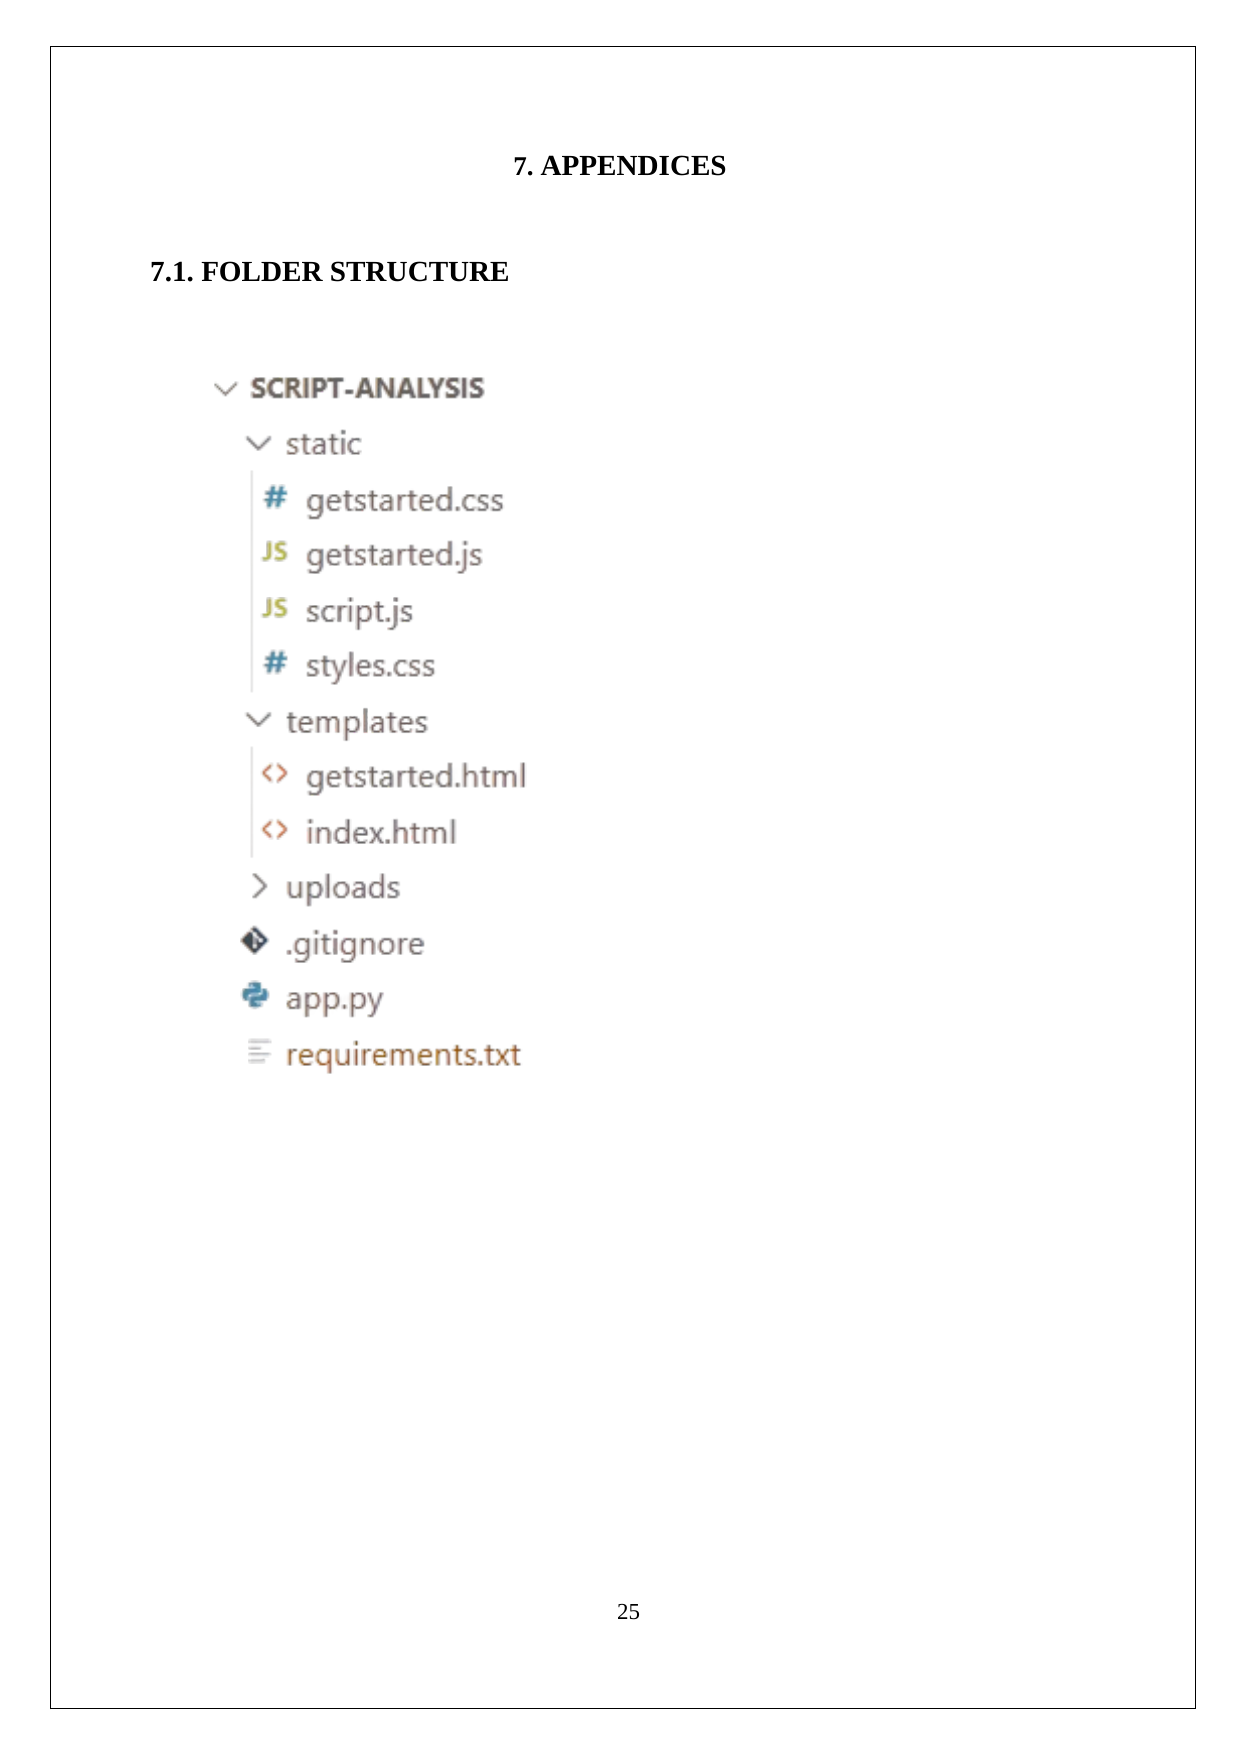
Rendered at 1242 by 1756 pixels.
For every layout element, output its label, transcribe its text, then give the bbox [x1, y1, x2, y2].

picture [201, 348, 698, 1098]
list FOLDER STRUCTURE [150, 254, 1109, 287]
subtitle APPENDICES [513, 148, 1109, 182]
